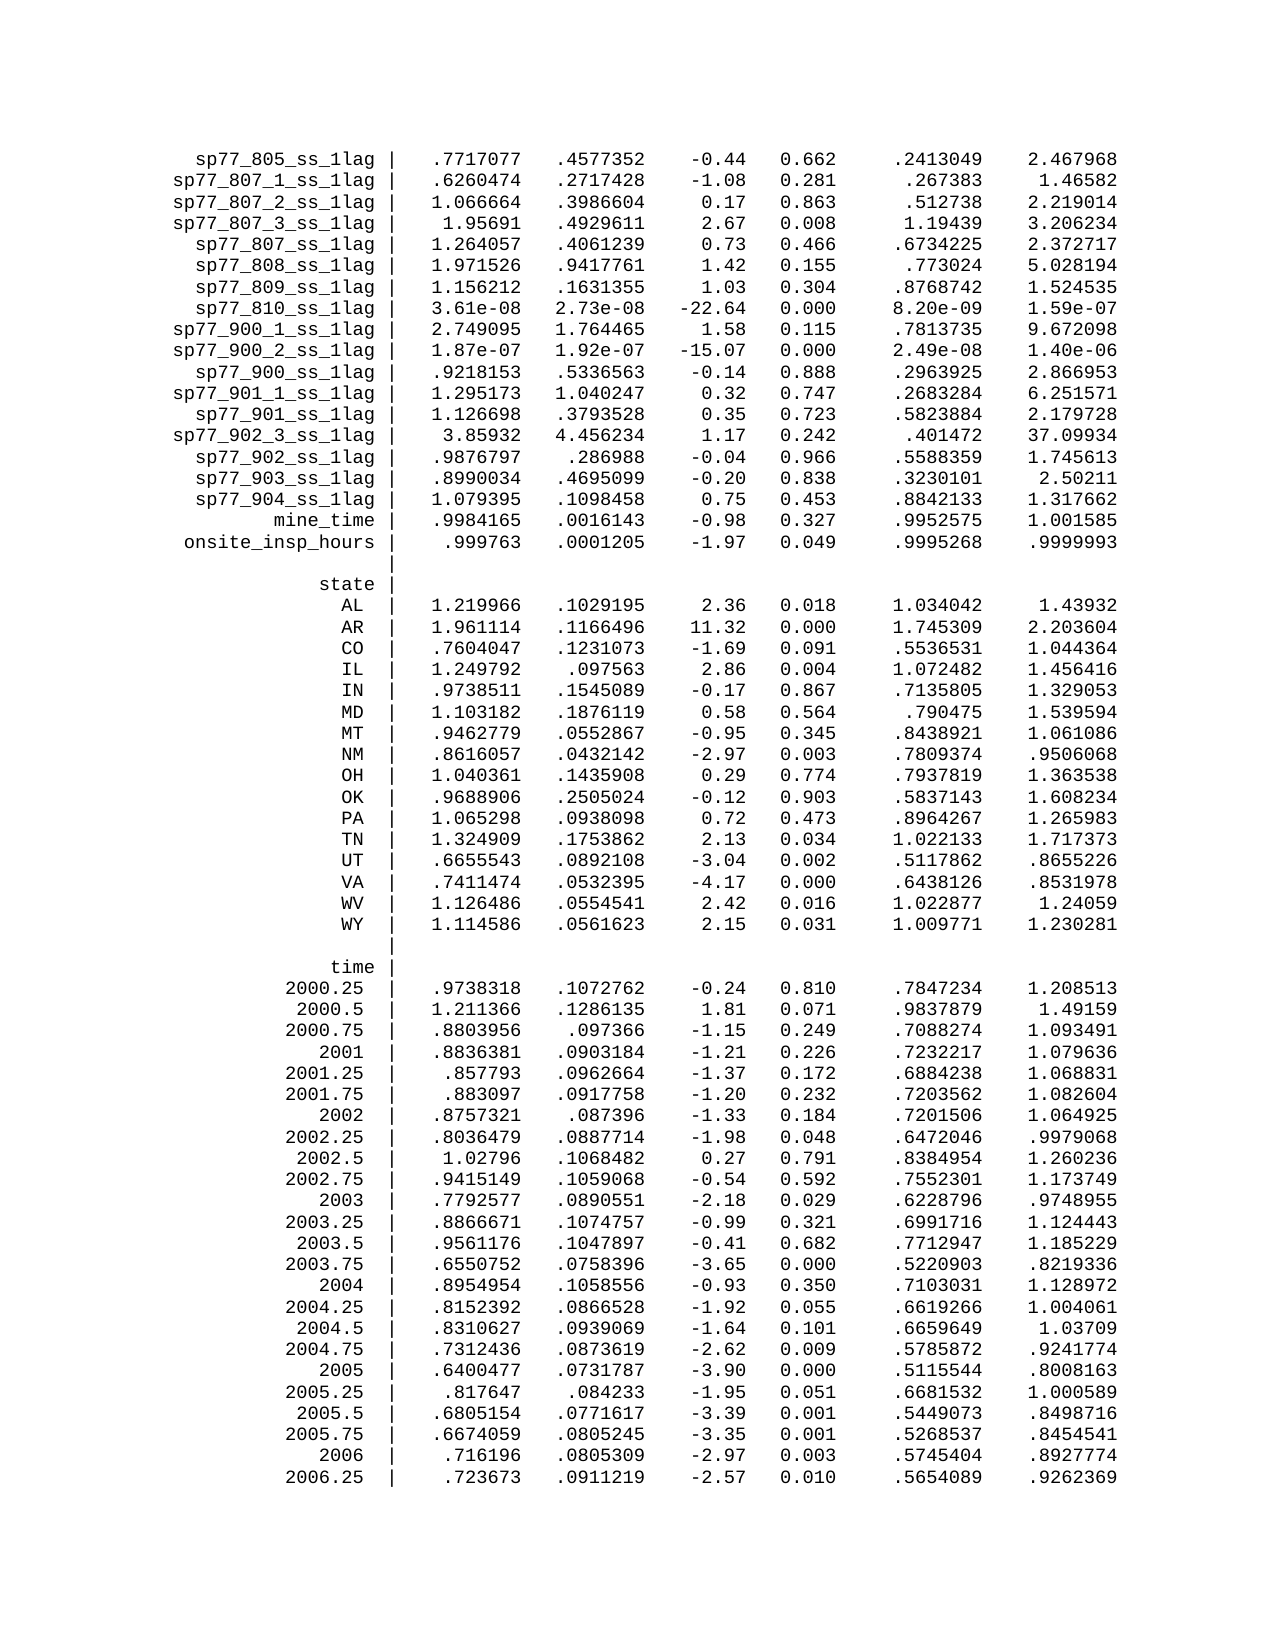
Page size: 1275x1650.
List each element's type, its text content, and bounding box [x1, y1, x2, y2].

text 2004.75 | .7312436 .0873619 -2.62 0.009 .5785872 .9241774 [150, 1340, 1125, 1361]
text WV | 1.126486 .0554541 2.42 0.016 1.022877 1.24059 [150, 894, 1125, 915]
text 2005 | .6400477 .0731787 -3.90 0.000 .5115544 .8008163 [150, 1361, 1125, 1382]
text 2005.5 | .6805154 .0771617 -3.39 0.001 .5449073 .8498716 [150, 1404, 1125, 1425]
text 2006.25 | .723673 .0911219 -2.57 0.010 .5654089 .9262369 [150, 1467, 1125, 1489]
text sp77_901_1_ss_1lag | 1.295173 1.040247 0.32 0.747 .2683284 6.251571 [150, 384, 1125, 405]
text CO | .7604047 .1231073 -1.69 0.091 .5536531 1.044364 [150, 639, 1125, 660]
text AR | 1.961114 .1166496 11.32 0.000 1.745309 2.203604 [150, 617, 1125, 639]
text 2001.75 | .883097 .0917758 -1.20 0.232 .7203562 1.082604 [150, 1085, 1125, 1106]
text sp77_901_ss_1lag | 1.126698 .3793528 0.35 0.723 .5823884 2.179728 [150, 405, 1125, 426]
text 2001 | .8836381 .0903184 -1.21 0.226 .7232217 1.079636 [150, 1042, 1125, 1064]
text MD | 1.103182 .1876119 0.58 0.564 .790475 1.539594 [150, 702, 1125, 724]
text sp77_900_2_ss_1lag | 1.87e-07 1.92e-07 -15.07 0.000 2.49e-08 1.40e-06 [150, 341, 1125, 362]
text 2000.75 | .8803956 .097366 -1.15 0.249 .7088274 1.093491 [150, 1021, 1125, 1042]
text OK | .9688906 .2505024 -0.12 0.903 .5837143 1.608234 [150, 787, 1125, 809]
text 2000.5 | 1.211366 .1286135 1.81 0.071 .9837879 1.49159 [150, 1000, 1125, 1021]
text sp77_807_3_ss_1lag | 1.95691 .4929611 2.67 0.008 1.19439 3.206234 [150, 214, 1125, 235]
text sp77_900_1_ss_1lag | 2.749095 1.764465 1.58 0.115 .7813735 9.672098 [150, 320, 1125, 341]
text 2000.25 | .9738318 .1072762 -0.24 0.810 .7847234 1.208513 [150, 979, 1125, 1000]
text sp77_902_3_ss_1lag | 3.85932 4.456234 1.17 0.242 .401472 37.09934 [150, 426, 1125, 447]
text 2001.25 | .857793 .0962664 -1.37 0.172 .6884238 1.068831 [150, 1064, 1125, 1085]
text IL | 1.249792 .097563 2.86 0.004 1.072482 1.456416 [150, 660, 1125, 681]
text UT | .6655543 .0892108 -3.04 0.002 .5117862 .8655226 [150, 851, 1125, 872]
text sp77_808_ss_1lag | 1.971526 .9417761 1.42 0.155 .773024 5.028194 [150, 256, 1125, 277]
text sp77_809_ss_1lag | 1.156212 .1631355 1.03 0.304 .8768742 1.524535 [150, 277, 1125, 299]
text 2003.75 | .6550752 .0758396 -3.65 0.000 .5220903 .8219336 [150, 1255, 1125, 1276]
text | [150, 554, 1125, 575]
text 2006 | .716196 .0805309 -2.97 0.003 .5745404 .8927774 [150, 1446, 1125, 1467]
text 2004.5 | .8310627 .0939069 -1.64 0.101 .6659649 1.03709 [150, 1319, 1125, 1340]
text OH | 1.040361 .1435908 0.29 0.774 .7937819 1.363538 [150, 766, 1125, 787]
text sp77_900_ss_1lag | .9218153 .5336563 -0.14 0.888 .2963925 2.866953 [150, 362, 1125, 384]
text 2005.25 | .817647 .084233 -1.95 0.051 .6681532 1.000589 [150, 1382, 1125, 1404]
text 2004.25 | .8152392 .0866528 -1.92 0.055 .6619266 1.004061 [150, 1297, 1125, 1319]
text WY | 1.114586 .0561623 2.15 0.031 1.009771 1.230281 [150, 915, 1125, 936]
text NM | .8616057 .0432142 -2.97 0.003 .7809374 .9506068 [150, 745, 1125, 766]
text TN | 1.324909 .1753862 2.13 0.034 1.022133 1.717373 [150, 830, 1125, 851]
text 2004 | .8954954 .1058556 -0.93 0.350 .7103031 1.128972 [150, 1276, 1125, 1297]
text sp77_807_2_ss_1lag | 1.066664 .3986604 0.17 0.863 .512738 2.219014 [150, 192, 1125, 214]
text sp77_903_ss_1lag | .8990034 .4695099 -0.20 0.838 .3230101 2.50211 [150, 469, 1125, 490]
text 2002.75 | .9415149 .1059068 -0.54 0.592 .7552301 1.173749 [150, 1170, 1125, 1191]
text IN | .9738511 .1545089 -0.17 0.867 .7135805 1.329053 [150, 681, 1125, 702]
text | [150, 936, 1125, 957]
text PA | 1.065298 .0938098 0.72 0.473 .8964267 1.265983 [150, 809, 1125, 830]
text 2003.25 | .8866671 .1074757 -0.99 0.321 .6991716 1.124443 [150, 1212, 1125, 1234]
text sp77_807_ss_1lag | 1.264057 .4061239 0.73 0.466 .6734225 2.372717 [150, 235, 1125, 256]
text MT | .9462779 .0552867 -0.95 0.345 .8438921 1.061086 [150, 724, 1125, 745]
text sp77_810_ss_1lag | 3.61e-08 2.73e-08 -22.64 0.000 8.20e-09 1.59e-07 [150, 299, 1125, 320]
text sp77_904_ss_1lag | 1.079395 .1098458 0.75 0.453 .8842133 1.317662 [150, 490, 1125, 511]
text 2002 | .8757321 .087396 -1.33 0.184 .7201506 1.064925 [150, 1106, 1125, 1127]
text 2005.75 | .6674059 .0805245 -3.35 0.001 .5268537 .8454541 [150, 1425, 1125, 1446]
text state | [150, 575, 1125, 596]
text sp77_902_ss_1lag | .9876797 .286988 -0.04 0.966 .5588359 1.745613 [150, 447, 1125, 469]
text mine_time | .9984165 .0016143 -0.98 0.327 .9952575 1.001585 [150, 511, 1125, 532]
text 2003 | .7792577 .0890551 -2.18 0.029 .6228796 .9748955 [150, 1191, 1125, 1212]
text sp77_807_1_ss_1lag | .6260474 .2717428 -1.08 0.281 .267383 1.46582 [150, 171, 1125, 192]
text AL | 1.219966 .1029195 2.36 0.018 1.034042 1.43932 [150, 596, 1125, 617]
text onsite_insp_hours | .999763 .0001205 -1.97 0.049 .9995268 .9999993 [150, 532, 1125, 554]
text 2002.5 | 1.02796 .1068482 0.27 0.791 .8384954 1.260236 [150, 1149, 1125, 1170]
text VA | .7411474 .0532395 -4.17 0.000 .6438126 .8531978 [150, 872, 1125, 894]
text time | [150, 957, 1125, 979]
text sp77_805_ss_1lag | .7717077 .4577352 -0.44 0.662 .2413049 2.467968 [150, 150, 1125, 171]
text 2002.25 | .8036479 .0887714 -1.98 0.048 .6472046 .9979068 [150, 1127, 1125, 1149]
text 2003.5 | .9561176 .1047897 -0.41 0.682 .7712947 1.185229 [150, 1234, 1125, 1255]
